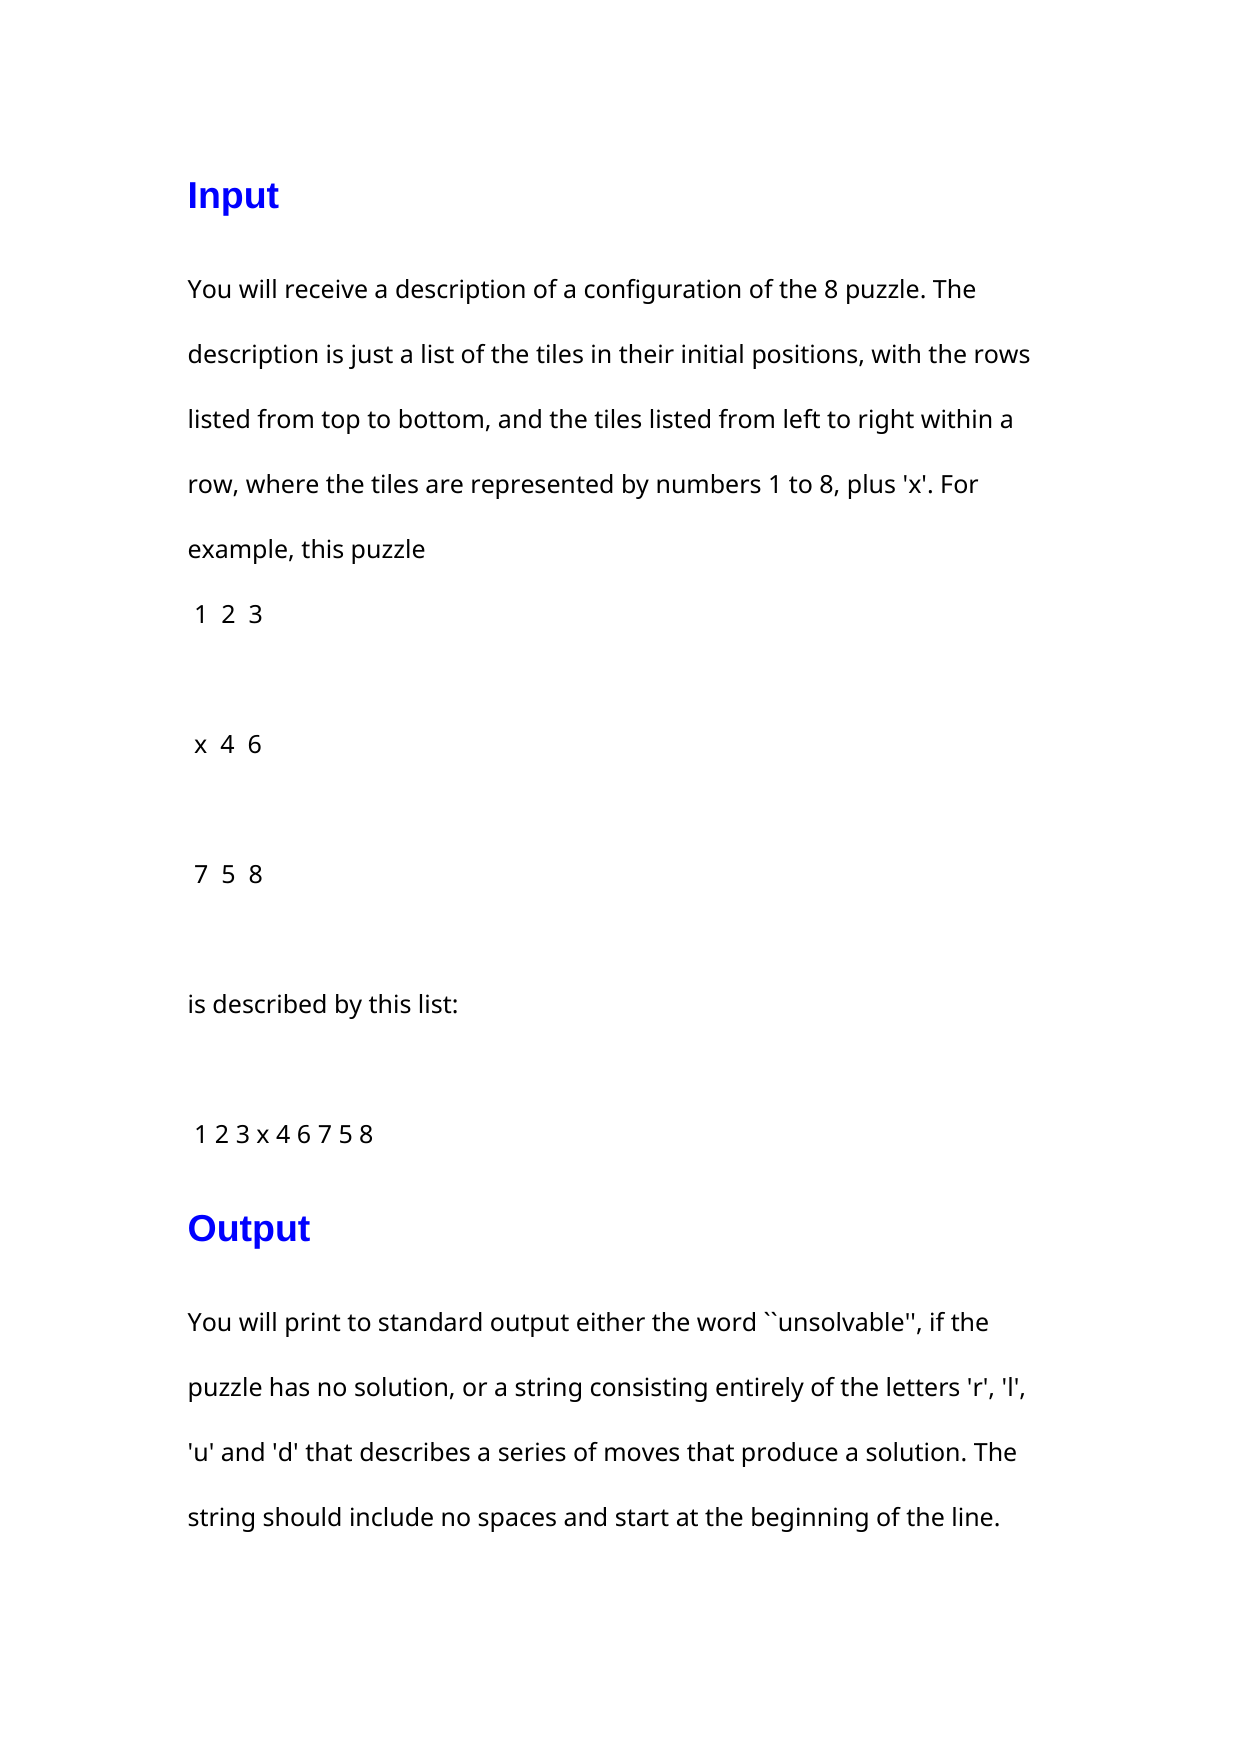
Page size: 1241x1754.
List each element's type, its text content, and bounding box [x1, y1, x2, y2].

text 1 2 3 x 4 6 7 5 8 [187, 1036, 1053, 1166]
text x 4 6 [187, 646, 1053, 776]
text You will receive a description of a configuration of the 8 puzzle. The description is just a list of the tiles in their initial positions, with the rows listed from top to bottom, and the tiles listed from left to right within a row, where the tiles are represented by numbers 1 to 8, plus 'x'. For example, this puzzle [187, 256, 1053, 581]
text Input [187, 162, 1053, 227]
text You will print to standard output either the word ``unsolvable'', if the puzzle has no solution, or a string consisting entirely of the letters 'r', 'l', 'u' and 'd' that describes a series of moves that produce a solution. The string should include no spaces and start at the beginning of the line. [187, 1289, 1053, 1549]
text 7 5 8 [187, 776, 1053, 906]
text 1 2 3 [187, 581, 1053, 646]
text Output [187, 1195, 1053, 1260]
text is described by this list: [187, 906, 1053, 1036]
